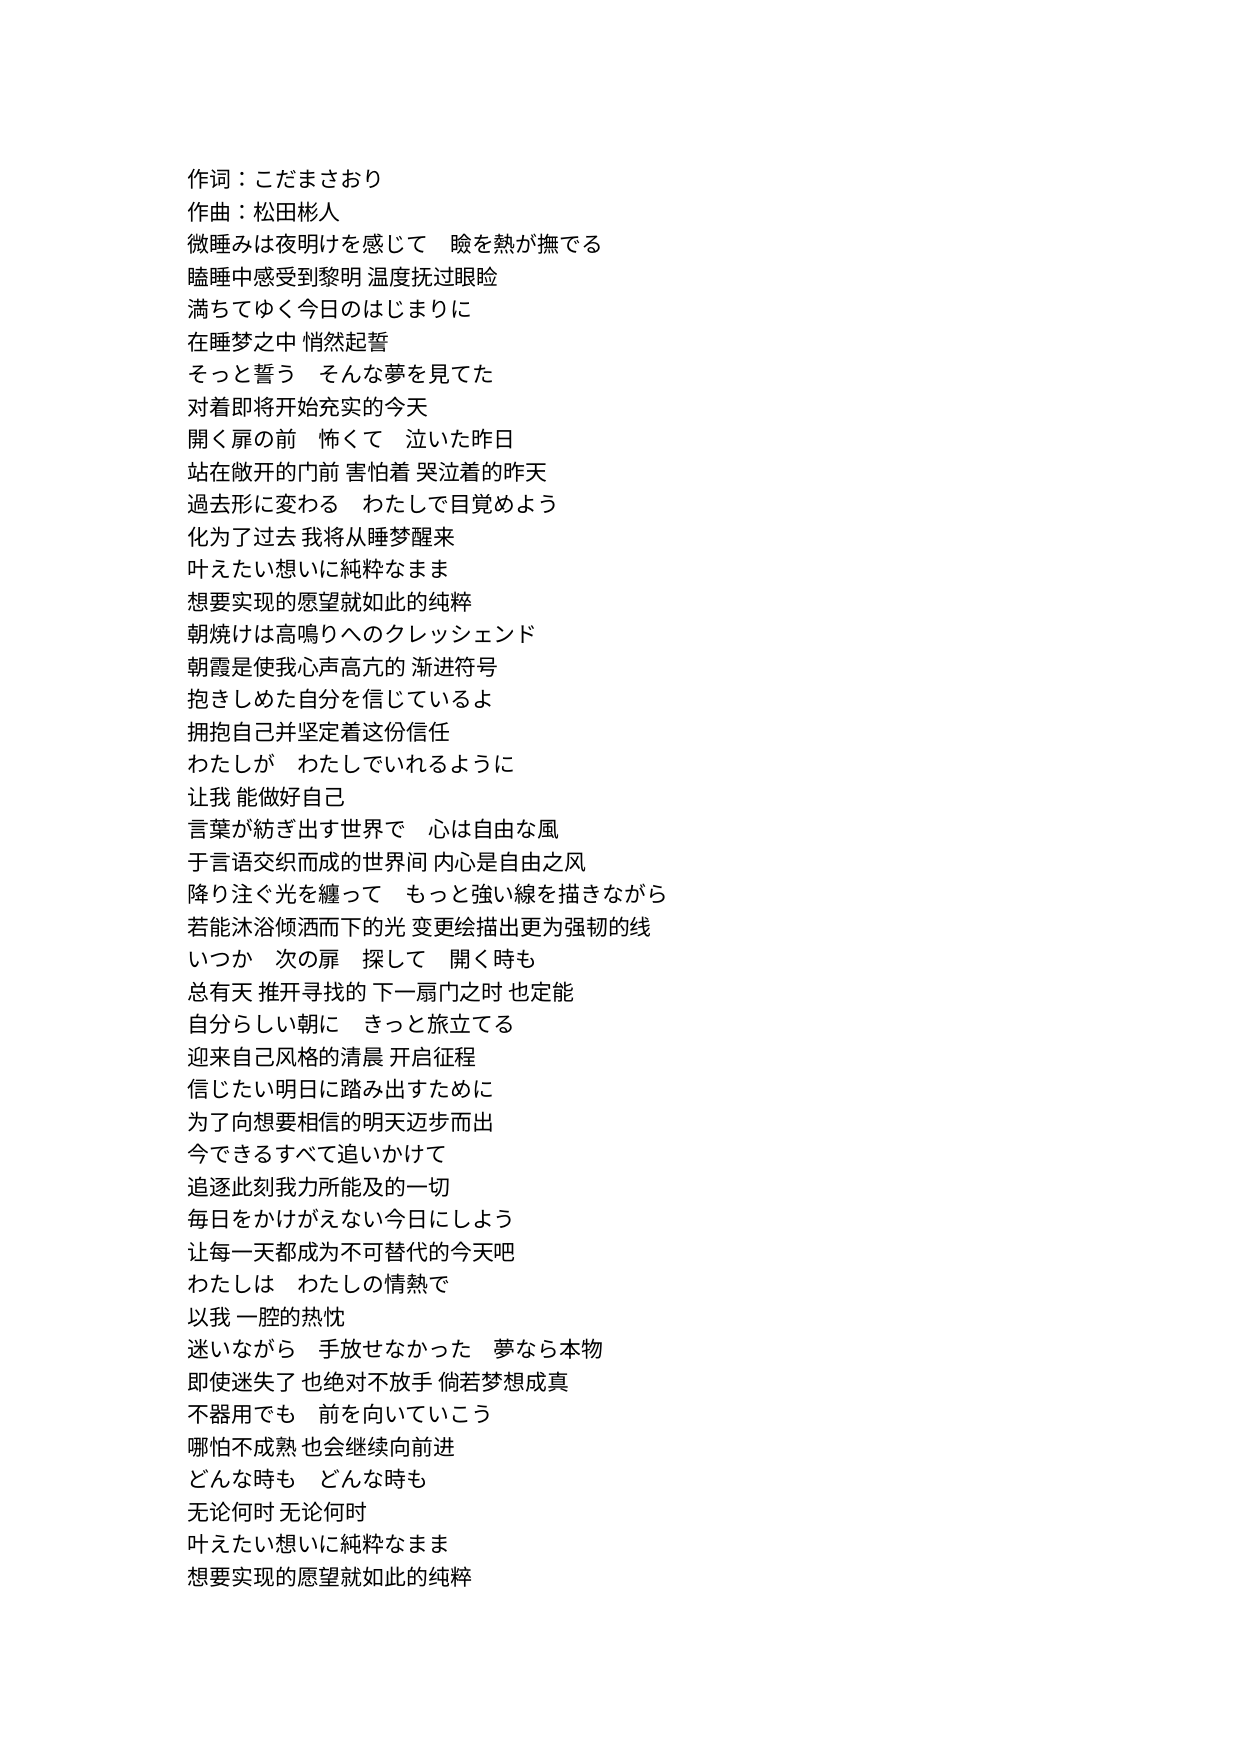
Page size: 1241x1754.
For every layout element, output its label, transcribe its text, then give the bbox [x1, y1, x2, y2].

text 哪怕不成熟 也会继续向前进 どんな時も どんな時も [187, 1429, 1053, 1494]
text 拥抱自己并坚定着这份信任 わたしが わたしでいれるように [187, 714, 1053, 779]
text 追逐此刻我力所能及的一切 毎日をかけがえない今日にしよう [187, 1169, 1053, 1234]
text 让我 能做好自己 [187, 779, 1053, 812]
text 叶えたい想いに純粋なまま [187, 1527, 1053, 1559]
text 瞌睡中感受到黎明 温度抚过眼睑 満ちてゆく今日のはじまりに [187, 259, 1053, 324]
text 对着即将开始充实的今天 [187, 389, 1053, 422]
text 叶えたい想いに純粋なまま [187, 552, 1053, 584]
text 若能沐浴倾洒而下的光 变更绘描出更为强韧的线 [187, 909, 1053, 942]
text 想要实现的愿望就如此的纯粹 [187, 1559, 1053, 1592]
text 作词：こだまさおり [187, 162, 1053, 194]
text 開く扉の前 怖くて 泣いた昨日 [187, 422, 1053, 454]
text 站在敞开的门前 害怕着 哭泣着的昨天 過去形に変わる わたしで目覚めよう [187, 454, 1053, 519]
text 为了向想要相信的明天迈步而出 今できるすべて追いかけて [187, 1104, 1053, 1169]
text 迷いながら 手放せなかった 夢なら本物 [187, 1332, 1053, 1364]
text いつか 次の扉 探して 開く時も [187, 942, 1053, 974]
text 作曲：松田彬人 [187, 194, 1053, 227]
text 即使迷失了 也绝对不放手 倘若梦想成真 不器用でも 前を向いていこう [187, 1364, 1053, 1429]
text 在睡梦之中 悄然起誓 そっと誓う そんな夢を見てた [187, 324, 1053, 389]
text 信じたい明日に踏み出すために [187, 1072, 1053, 1104]
text 以我 一腔的热忱 [187, 1299, 1053, 1332]
text 微睡みは夜明けを感じて 瞼を熱が撫でる [187, 227, 1053, 259]
text 总有天 推开寻找的 下一扇门之时 也定能 自分らしい朝に きっと旅立てる [187, 974, 1053, 1039]
text 化为了过去 我将从睡梦醒来 [187, 519, 1053, 552]
text 让每一天都成为不可替代的今天吧 わたしは わたしの情熱で [187, 1234, 1053, 1299]
text 迎来自己风格的清晨 开启征程 [187, 1039, 1053, 1072]
text 无论何时 无论何时 [187, 1494, 1053, 1527]
text 朝霞是使我心声高亢的 渐进符号 抱きしめた自分を信じているよ [187, 649, 1053, 714]
text 想要实现的愿望就如此的纯粹 朝焼けは高鳴りへのクレッシェンド [187, 584, 1053, 649]
text 于言语交织而成的世界间 内心是自由之风 降り注ぐ光を纏って もっと強い線を描きながら [187, 844, 1053, 909]
text 言葉が紡ぎ出す世界で 心は自由な風 [187, 812, 1053, 844]
